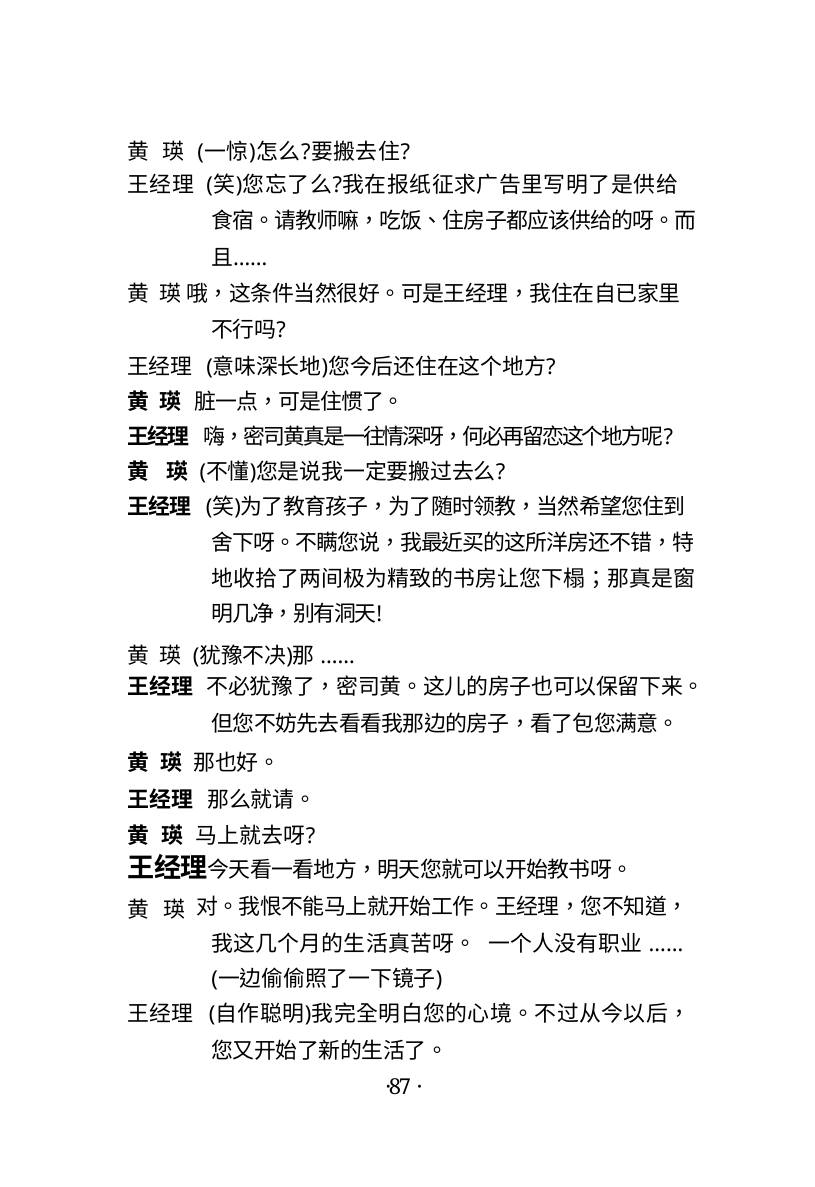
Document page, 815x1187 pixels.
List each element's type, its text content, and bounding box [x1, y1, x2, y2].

text 王经理 不必犹豫了，密司黄。这儿的房子也可以保留下来。 但您不妨先去看看我那边的房子，看了包您满意。 [127, 671, 710, 737]
text 王经理 (笑)您忘了么?我在报纸征求广告里写明了是供给 食宿。请教师嘛，吃饭、住房子都应该供给的呀。而 且…… [127, 169, 696, 271]
text 黄 瑛 (犹豫不决)那 …… [127, 641, 710, 669]
text 黄 瑛 对。我恨不能马上就开始工作。王经理，您不知道， 我这几个月的生活真苦呀。 一个人没有职业 …… (一边偷偷照了一下镜子) [127, 891, 702, 993]
text 黄 瑛 那也好。 [127, 748, 710, 776]
text 王经理 那么就请。 [127, 785, 710, 812]
text 黄 瑛 (一惊)怎么?要搬去住? [127, 137, 710, 165]
text 王经理今天看一看地方，明天您就可以开始教书呀。 [127, 853, 710, 884]
text 黄 瑛 哦，这条件当然很好。可是王经理，我住在自已家里 不行吗? [127, 278, 695, 344]
text 王经理 (意味深长地)您今后还住在这个地方? 黄 瑛 脏一点，可是住惯了。 [127, 351, 571, 416]
text 王经理 (自作聪明)我完全明白您的心境。不过从今以后， 您又开始了新的生活了。 [127, 998, 705, 1064]
text 王经理 嗨，密司黄真是一往情深呀，何必再留恋这个地方呢? 黄 瑛 (不懂)您是说我一定要搬过去么? [127, 421, 674, 486]
text 黄 瑛 马上就去呀? [127, 821, 710, 849]
text 王经理 (笑)为了教育孩子，为了随时领教，当然希望您住到 舍下呀。不瞒您说，我最近买的这所洋房还不错，特 地收拾了两间极为精致的书房让您下榻；那真是窗 明几净，别有洞天! [127, 491, 697, 628]
